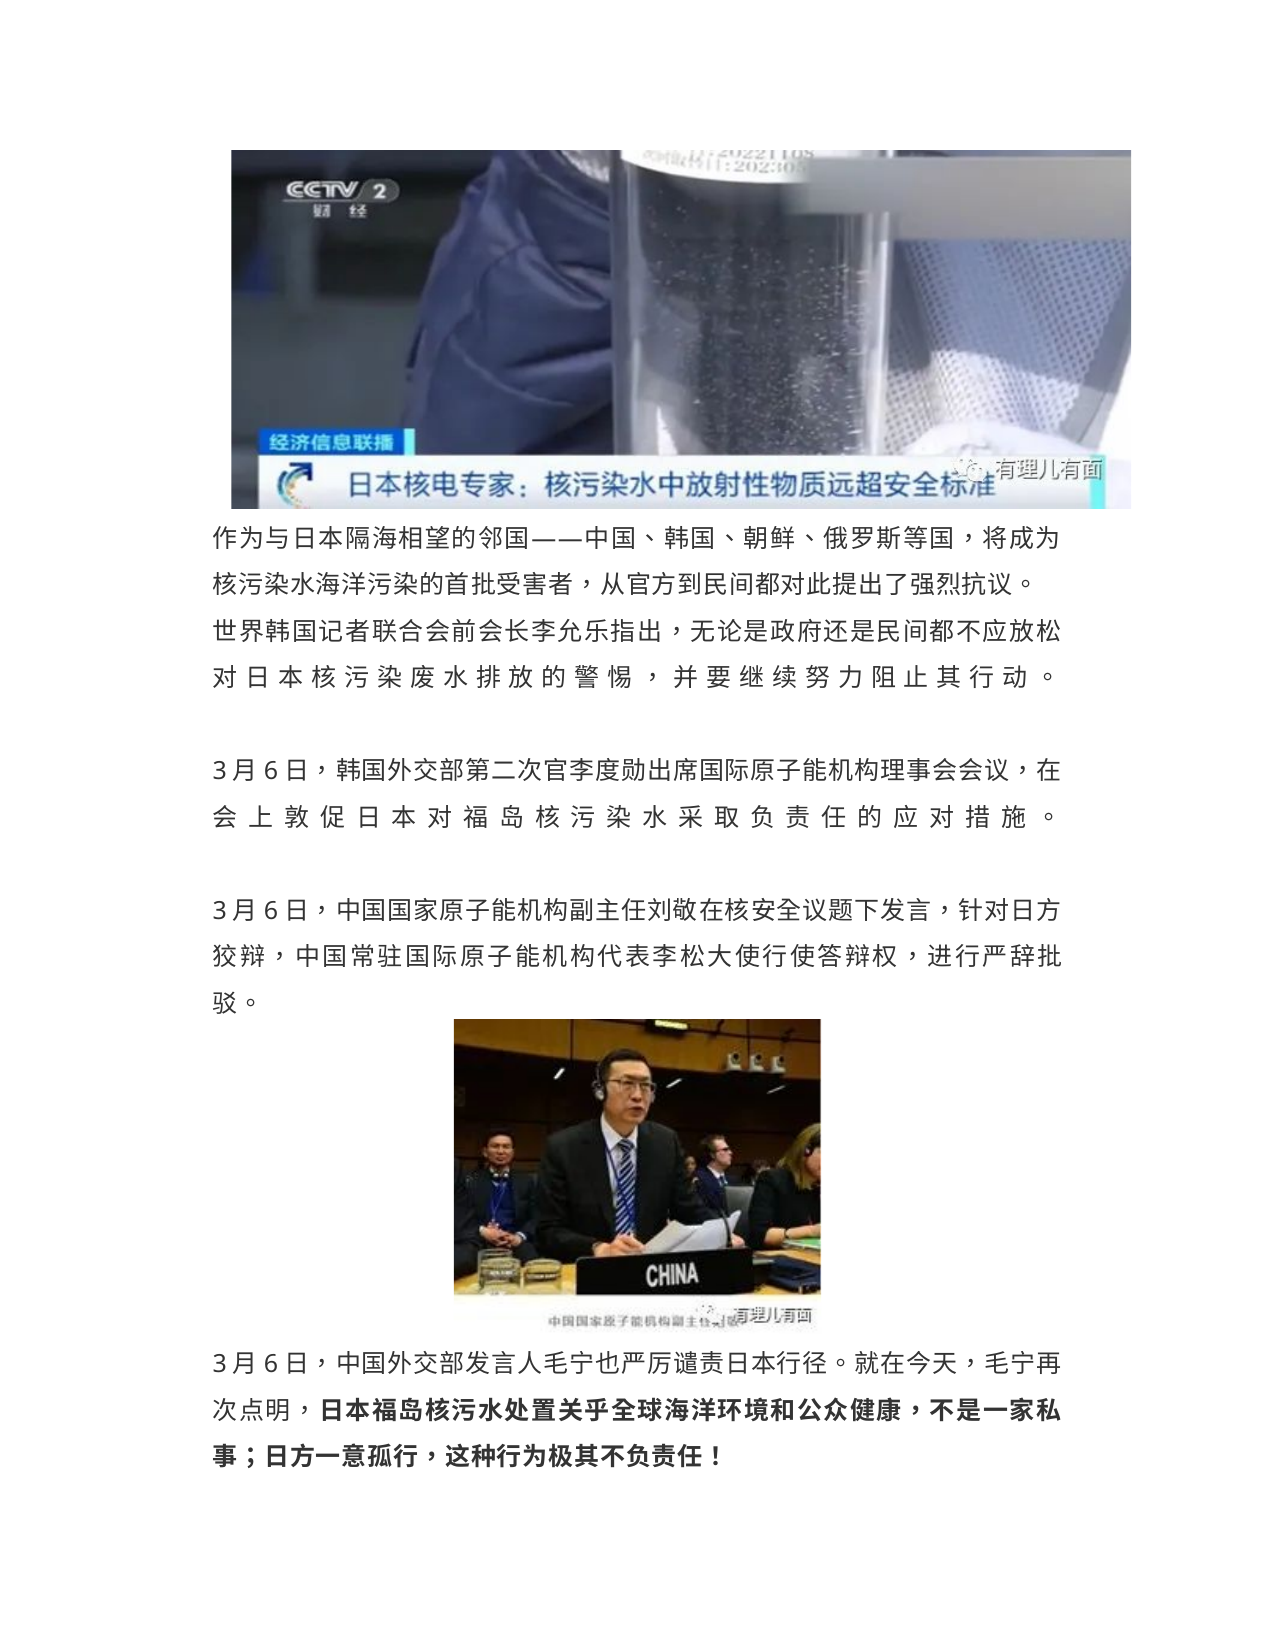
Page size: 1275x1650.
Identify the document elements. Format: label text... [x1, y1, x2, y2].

text 3月6日，韩国外交部第二次官李度勋出席国际原子能机构理事会会议，在会上敦促日本对福岛核污染水采取负责任的应对措施。 [212, 741, 1062, 880]
text 3月6日，中国外交部发言人毛宁也严厉谴责日本行径。就在今天，毛宁再次点明，日本福岛核污水处置关乎全球海洋环境和公众健康，不是一家私事；日方一意孤行，这种行为极其不负责任！ [212, 1333, 1062, 1473]
picture [453, 1019, 822, 1334]
text 世界韩国记者联合会前会长李允乐指出，无论是政府还是民间都不应放松对日本核污染废水排放的警惕，并要继续努力阻止其行动。 [212, 601, 1062, 741]
picture [231, 150, 1132, 509]
text 3月6日，中国国家原子能机构副主任刘敬在核安全议题下发言，针对日方狡辩，中国常驻国际原子能机构代表李松大使行使答辩权，进行严辞批驳。 [212, 880, 1062, 1019]
text 作为与日本隔海相望的邻国——中国、韩国、朝鲜、俄罗斯等国，将成为核污染水海洋污染的首批受害者，从官方到民间都对此提出了强烈抗议。 [212, 508, 1062, 601]
